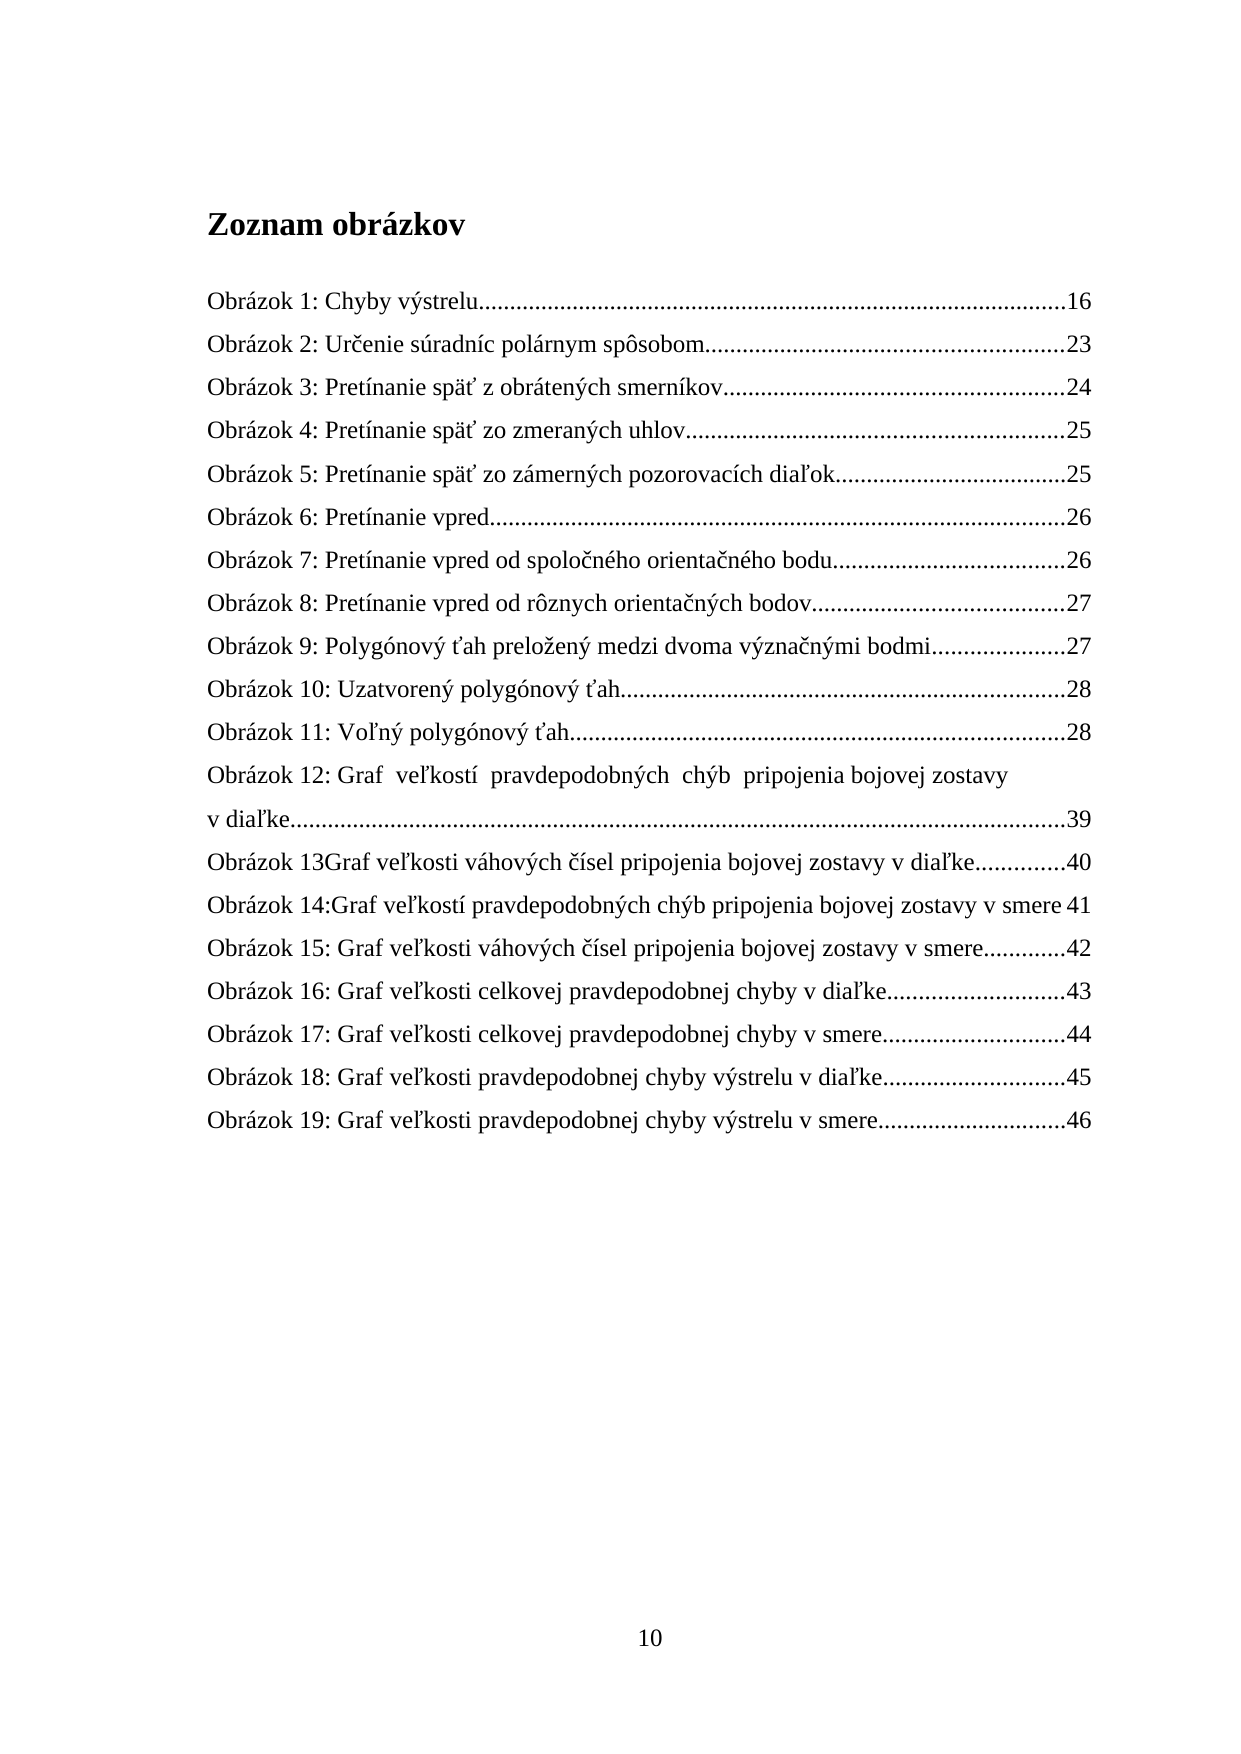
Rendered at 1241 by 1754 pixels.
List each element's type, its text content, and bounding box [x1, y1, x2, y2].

text Obrázok 10: Uzatvorený polygónový ťah 28 [207, 674, 1092, 703]
text Obrázok 11: Voľný polygónový ťah 28 [207, 717, 1092, 746]
text Obrázok 14:Graf veľkostí pravdepodobných chýb pripojenia bojovej zostavy v smere 41 [207, 890, 1092, 919]
text Obrázok 17: Graf veľkosti celkovej pravdepodobnej chyby v smere 44 [207, 1019, 1092, 1048]
text Obrázok 2: Určenie súradníc polárnym spôsobom 23 [207, 329, 1092, 358]
text Zoznam obrázkov [207, 204, 1092, 242]
text Obrázok 1: Chyby výstrelu 16 [207, 286, 1092, 315]
text Obrázok 5: Pretínanie späť zo zámerných pozorovacích diaľok 25 [207, 459, 1092, 487]
text Obrázok 9: Polygónový ťah preložený medzi dvoma význačnými bodmi 27 [207, 631, 1092, 660]
text Obrázok 6: Pretínanie vpred 26 [207, 502, 1092, 531]
text Obrázok 4: Pretínanie späť zo zmeraných uhlov 25 [207, 416, 1092, 444]
text Obrázok 19: Graf veľkosti pravdepodobnej chyby výstrelu v smere 46 [207, 1106, 1092, 1134]
text Obrázok 8: Pretínanie vpred od rôznych orientačných bodov 27 [207, 588, 1092, 617]
text Obrázok 3: Pretínanie späť z obrátených smerníkov 24 [207, 372, 1092, 401]
text Obrázok 12: Graf veľkostí pravdepodobných chýb pripojenia bojovej zostavy v diaľke 39 [207, 761, 1092, 832]
text Obrázok 16: Graf veľkosti celkovej pravdepodobnej chyby v diaľke 43 [207, 976, 1092, 1005]
text Obrázok 13Graf veľkosti váhových čísel pripojenia bojovej zostavy v diaľke 40 [207, 847, 1092, 876]
text Obrázok 15: Graf veľkosti váhových čísel pripojenia bojovej zostavy v smere 42 [207, 933, 1092, 962]
text Obrázok 18: Graf veľkosti pravdepodobnej chyby výstrelu v diaľke 45 [207, 1062, 1092, 1091]
text Obrázok 7: Pretínanie vpred od spoločného orientačného bodu 26 [207, 545, 1092, 574]
